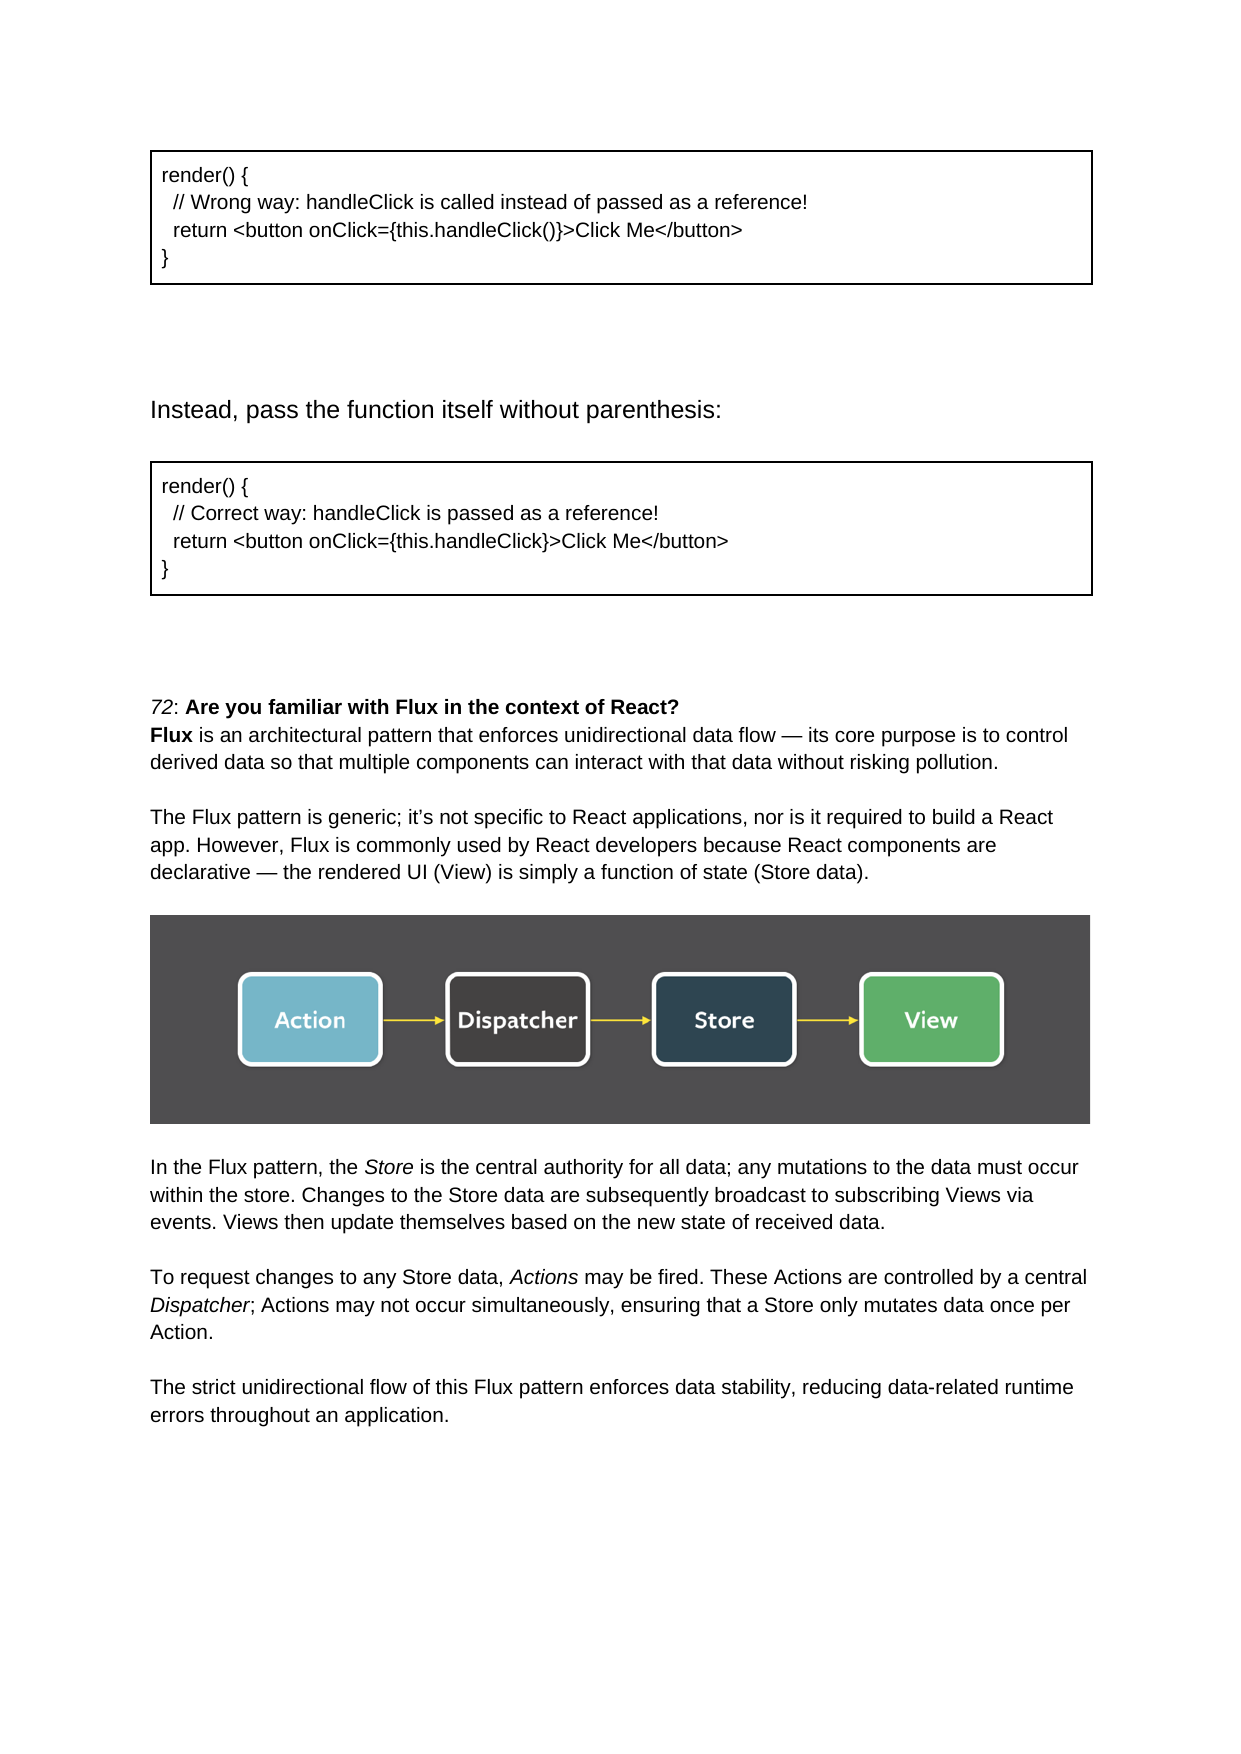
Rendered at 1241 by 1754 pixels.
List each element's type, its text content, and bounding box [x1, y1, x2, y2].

picture [150, 915, 1091, 1124]
text In the Flux pattern, the Store is the central authority for all data; any mutations to the data must occur within the store. Changes to the Store data are subsequently broadcast to subscribing Views via events. Views then update themselves based on the new state of received data. [150, 1155, 1090, 1234]
text The strict unidirectional flow of this Flux pattern enforces data stability, reducing data-related runtime errors throughout an application. [150, 1375, 1090, 1426]
table_header render() { // Wrong way: handleClick is called instead of passed as a reference! return <button onClick={this.handleClick()}>Click Me</button> } [152, 152, 1091, 283]
text Flux is an architectural pattern that enforces unidirectional data flow — its core purpose is to control derived data so that multiple components can interact with that data without risking pollution. [150, 723, 1090, 774]
table_header render() { // Correct way: handleClick is passed as a reference! return <button onClick={this.handleClick}>Click Me</button> } [152, 463, 1091, 594]
text 72: Are you familiar with Flux in the context of React? [150, 695, 1090, 719]
text The Flux pattern is generic; it’s not specific to React applications, nor is it required to build a React app. However, Flux is commonly used by React developers because React components are declarative — the rendered UI (View) is simply a function of state (Store data). [150, 805, 1090, 884]
text To request changes to any Store data, Actions may be fired. These Actions are controlled by a central Dispatcher; Actions may not occur simultaneously, ensuring that a Store only mutates data once per Action. [150, 1265, 1090, 1344]
text Instead, pass the function itself without parenthesis: [150, 395, 1090, 424]
